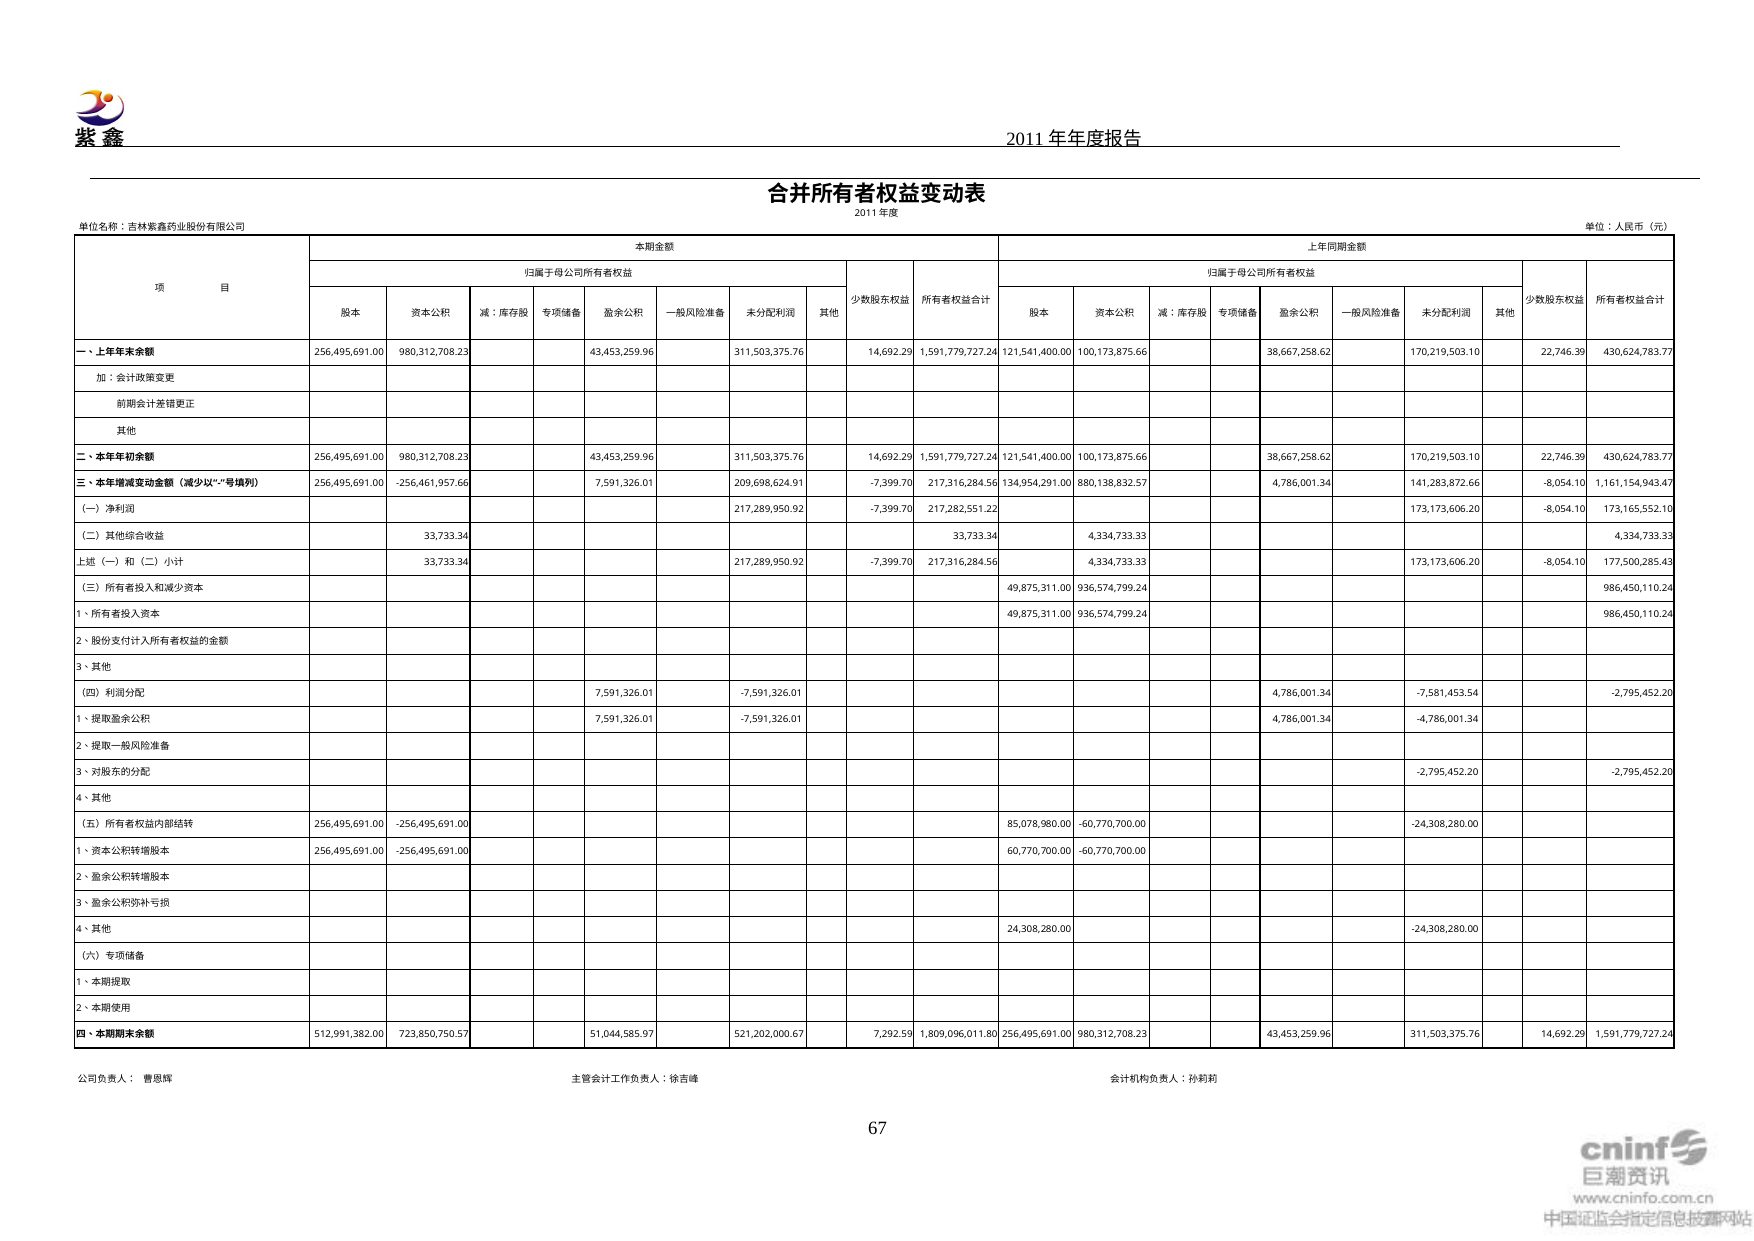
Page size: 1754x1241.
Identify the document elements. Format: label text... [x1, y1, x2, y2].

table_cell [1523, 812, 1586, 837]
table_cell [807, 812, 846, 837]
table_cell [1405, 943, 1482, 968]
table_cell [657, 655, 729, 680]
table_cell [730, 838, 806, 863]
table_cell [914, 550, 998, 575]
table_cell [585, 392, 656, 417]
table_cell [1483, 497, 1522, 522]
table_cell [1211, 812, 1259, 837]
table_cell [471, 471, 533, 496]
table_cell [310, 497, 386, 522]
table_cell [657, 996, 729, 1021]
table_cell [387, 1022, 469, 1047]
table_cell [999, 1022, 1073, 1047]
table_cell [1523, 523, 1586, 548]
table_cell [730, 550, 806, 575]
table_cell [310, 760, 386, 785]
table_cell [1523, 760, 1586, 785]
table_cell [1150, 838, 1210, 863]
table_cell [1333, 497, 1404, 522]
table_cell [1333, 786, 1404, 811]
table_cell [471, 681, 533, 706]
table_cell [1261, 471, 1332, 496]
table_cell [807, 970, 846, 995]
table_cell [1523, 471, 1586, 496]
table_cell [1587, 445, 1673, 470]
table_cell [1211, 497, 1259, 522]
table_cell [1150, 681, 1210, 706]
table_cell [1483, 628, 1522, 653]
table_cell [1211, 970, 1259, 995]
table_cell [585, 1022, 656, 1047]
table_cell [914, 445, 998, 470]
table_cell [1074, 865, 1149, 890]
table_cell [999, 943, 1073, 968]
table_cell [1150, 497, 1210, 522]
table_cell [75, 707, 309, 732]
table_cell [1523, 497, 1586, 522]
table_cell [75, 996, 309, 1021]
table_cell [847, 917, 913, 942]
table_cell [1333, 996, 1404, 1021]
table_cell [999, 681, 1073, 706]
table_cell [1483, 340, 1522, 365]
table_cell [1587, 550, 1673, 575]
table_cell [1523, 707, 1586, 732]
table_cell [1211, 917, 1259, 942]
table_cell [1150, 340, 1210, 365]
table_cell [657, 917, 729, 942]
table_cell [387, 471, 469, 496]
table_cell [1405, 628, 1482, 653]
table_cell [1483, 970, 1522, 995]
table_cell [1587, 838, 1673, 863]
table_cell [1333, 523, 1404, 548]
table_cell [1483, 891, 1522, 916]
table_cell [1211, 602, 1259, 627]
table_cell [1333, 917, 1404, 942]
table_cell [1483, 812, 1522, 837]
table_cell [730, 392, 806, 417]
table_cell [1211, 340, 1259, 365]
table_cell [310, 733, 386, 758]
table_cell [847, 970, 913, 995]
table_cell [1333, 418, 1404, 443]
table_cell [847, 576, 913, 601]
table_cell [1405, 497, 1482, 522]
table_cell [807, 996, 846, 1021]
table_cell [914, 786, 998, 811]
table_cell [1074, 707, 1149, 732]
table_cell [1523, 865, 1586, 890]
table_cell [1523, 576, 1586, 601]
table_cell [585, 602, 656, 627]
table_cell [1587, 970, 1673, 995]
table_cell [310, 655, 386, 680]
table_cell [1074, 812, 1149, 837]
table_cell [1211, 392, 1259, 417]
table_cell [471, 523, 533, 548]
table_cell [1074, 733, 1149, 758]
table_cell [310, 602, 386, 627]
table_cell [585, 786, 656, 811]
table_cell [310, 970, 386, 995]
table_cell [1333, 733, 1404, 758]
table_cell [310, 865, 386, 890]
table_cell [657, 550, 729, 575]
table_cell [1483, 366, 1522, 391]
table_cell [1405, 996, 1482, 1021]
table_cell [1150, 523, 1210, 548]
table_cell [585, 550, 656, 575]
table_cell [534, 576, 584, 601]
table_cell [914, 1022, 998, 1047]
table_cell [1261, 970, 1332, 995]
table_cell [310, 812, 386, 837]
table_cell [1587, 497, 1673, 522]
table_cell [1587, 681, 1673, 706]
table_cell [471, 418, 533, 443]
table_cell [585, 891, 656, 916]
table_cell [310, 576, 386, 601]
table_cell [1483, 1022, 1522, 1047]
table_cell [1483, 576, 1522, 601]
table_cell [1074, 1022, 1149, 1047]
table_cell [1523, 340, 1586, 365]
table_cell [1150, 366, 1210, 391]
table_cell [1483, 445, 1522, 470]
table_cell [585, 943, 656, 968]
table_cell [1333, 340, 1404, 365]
text 公司负责人： 曹恩辉 主管会计工作负责人：徐吉峰 会计机构负责人：孙莉莉 [77, 1073, 1754, 1086]
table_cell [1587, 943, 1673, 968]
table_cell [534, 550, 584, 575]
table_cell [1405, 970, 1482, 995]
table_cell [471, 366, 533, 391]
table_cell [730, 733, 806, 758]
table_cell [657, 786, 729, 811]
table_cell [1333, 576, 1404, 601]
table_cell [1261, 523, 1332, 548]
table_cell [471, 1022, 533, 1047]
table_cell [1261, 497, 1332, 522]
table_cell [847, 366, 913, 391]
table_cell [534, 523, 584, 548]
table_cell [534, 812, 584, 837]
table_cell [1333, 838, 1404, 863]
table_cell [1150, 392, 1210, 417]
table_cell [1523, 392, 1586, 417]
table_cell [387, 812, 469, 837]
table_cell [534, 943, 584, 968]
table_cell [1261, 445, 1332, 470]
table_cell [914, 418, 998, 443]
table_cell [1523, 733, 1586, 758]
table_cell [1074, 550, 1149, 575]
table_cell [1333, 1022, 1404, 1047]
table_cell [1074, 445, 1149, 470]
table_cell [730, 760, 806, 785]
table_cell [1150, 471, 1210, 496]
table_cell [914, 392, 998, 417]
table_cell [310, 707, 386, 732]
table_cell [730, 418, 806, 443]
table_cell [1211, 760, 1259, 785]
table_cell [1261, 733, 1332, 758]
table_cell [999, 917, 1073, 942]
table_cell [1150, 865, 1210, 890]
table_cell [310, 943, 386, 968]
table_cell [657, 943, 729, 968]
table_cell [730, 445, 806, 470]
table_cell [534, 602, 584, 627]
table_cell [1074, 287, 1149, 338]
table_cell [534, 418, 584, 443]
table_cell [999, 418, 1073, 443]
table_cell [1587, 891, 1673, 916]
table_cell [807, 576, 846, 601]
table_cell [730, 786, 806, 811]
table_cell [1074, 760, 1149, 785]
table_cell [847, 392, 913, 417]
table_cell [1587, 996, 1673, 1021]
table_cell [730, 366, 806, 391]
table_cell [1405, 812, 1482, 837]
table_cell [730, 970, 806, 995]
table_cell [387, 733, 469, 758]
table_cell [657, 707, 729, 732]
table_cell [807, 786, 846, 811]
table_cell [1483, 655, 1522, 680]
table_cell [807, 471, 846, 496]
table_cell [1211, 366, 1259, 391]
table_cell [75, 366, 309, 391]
picture [1543, 1121, 1754, 1241]
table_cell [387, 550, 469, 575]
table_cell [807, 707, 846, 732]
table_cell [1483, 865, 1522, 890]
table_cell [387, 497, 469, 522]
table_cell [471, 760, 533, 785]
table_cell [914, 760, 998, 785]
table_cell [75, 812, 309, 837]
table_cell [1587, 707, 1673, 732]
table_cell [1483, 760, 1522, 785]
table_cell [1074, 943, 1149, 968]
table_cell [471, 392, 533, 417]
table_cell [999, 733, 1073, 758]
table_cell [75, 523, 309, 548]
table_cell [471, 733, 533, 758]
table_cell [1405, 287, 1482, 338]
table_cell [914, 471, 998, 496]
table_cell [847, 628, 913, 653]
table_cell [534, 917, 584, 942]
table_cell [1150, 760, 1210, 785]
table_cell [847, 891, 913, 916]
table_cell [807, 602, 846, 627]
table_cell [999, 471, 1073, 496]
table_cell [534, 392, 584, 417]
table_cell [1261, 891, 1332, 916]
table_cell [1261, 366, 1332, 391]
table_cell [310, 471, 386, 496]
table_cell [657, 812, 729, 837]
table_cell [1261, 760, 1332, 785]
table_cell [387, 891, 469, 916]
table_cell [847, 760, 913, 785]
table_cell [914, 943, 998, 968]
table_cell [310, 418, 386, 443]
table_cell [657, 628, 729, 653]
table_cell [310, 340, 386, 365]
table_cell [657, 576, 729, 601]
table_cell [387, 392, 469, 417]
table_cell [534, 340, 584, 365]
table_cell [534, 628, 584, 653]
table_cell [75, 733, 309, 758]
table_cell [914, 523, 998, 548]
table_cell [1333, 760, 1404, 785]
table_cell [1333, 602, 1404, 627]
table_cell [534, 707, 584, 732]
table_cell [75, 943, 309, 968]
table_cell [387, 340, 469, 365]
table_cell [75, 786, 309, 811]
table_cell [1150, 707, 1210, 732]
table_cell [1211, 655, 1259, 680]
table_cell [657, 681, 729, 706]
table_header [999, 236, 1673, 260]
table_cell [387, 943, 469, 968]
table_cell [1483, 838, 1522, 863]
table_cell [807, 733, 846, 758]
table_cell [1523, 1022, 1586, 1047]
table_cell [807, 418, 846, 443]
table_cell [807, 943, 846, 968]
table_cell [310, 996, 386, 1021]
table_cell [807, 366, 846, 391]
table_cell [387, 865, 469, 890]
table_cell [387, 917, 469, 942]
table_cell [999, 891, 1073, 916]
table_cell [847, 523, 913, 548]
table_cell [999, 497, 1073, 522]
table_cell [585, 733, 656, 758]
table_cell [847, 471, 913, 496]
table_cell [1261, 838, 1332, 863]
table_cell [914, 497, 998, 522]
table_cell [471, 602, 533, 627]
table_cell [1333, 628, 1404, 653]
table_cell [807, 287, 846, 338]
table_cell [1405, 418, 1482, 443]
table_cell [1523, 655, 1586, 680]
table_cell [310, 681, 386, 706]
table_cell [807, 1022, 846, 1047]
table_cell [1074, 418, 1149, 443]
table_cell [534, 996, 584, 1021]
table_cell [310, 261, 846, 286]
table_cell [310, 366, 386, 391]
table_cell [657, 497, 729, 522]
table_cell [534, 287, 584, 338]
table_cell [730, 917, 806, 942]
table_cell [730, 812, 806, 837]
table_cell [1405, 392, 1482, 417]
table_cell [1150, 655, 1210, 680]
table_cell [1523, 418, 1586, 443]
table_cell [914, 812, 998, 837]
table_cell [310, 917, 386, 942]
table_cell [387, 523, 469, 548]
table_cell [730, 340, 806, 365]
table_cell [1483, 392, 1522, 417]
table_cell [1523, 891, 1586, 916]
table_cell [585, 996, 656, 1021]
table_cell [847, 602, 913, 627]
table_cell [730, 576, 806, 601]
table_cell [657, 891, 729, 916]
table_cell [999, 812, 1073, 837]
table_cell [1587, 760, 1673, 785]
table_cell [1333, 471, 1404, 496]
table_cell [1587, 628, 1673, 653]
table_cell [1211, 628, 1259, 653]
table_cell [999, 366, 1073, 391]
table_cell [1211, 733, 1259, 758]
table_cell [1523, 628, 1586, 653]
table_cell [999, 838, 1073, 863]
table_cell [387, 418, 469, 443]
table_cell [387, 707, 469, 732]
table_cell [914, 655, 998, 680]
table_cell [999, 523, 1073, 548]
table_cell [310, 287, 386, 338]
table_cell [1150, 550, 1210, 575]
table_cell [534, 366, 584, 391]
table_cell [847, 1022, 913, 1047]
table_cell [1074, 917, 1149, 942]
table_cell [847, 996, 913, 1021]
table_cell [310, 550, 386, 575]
text 合并所有者权益变动表 [60, 179, 1692, 207]
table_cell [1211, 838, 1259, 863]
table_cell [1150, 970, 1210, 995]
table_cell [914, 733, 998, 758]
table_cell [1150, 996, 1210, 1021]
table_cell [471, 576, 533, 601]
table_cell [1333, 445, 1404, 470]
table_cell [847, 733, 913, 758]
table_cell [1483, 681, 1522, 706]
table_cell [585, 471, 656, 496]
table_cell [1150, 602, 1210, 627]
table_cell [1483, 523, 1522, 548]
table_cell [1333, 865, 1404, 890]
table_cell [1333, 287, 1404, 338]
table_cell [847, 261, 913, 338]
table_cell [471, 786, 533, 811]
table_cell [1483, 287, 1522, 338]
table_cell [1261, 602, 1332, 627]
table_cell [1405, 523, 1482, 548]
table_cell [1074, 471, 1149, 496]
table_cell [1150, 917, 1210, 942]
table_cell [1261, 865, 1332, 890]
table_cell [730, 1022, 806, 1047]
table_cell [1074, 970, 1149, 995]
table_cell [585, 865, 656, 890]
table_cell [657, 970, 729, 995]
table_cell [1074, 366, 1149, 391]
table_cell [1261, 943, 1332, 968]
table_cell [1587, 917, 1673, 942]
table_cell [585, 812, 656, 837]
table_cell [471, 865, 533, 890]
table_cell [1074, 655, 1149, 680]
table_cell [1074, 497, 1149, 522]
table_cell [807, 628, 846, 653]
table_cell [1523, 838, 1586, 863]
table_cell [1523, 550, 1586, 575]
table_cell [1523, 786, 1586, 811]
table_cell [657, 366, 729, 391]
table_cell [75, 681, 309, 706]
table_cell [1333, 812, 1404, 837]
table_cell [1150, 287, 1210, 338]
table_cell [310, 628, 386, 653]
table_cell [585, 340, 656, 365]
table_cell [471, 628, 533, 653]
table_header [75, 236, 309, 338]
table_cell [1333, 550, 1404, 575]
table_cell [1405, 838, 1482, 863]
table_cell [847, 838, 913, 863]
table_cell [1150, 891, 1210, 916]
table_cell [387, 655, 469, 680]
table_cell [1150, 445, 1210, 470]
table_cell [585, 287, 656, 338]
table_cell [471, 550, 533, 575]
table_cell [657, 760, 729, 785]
text 2011 年年度报告 [75, 125, 1754, 151]
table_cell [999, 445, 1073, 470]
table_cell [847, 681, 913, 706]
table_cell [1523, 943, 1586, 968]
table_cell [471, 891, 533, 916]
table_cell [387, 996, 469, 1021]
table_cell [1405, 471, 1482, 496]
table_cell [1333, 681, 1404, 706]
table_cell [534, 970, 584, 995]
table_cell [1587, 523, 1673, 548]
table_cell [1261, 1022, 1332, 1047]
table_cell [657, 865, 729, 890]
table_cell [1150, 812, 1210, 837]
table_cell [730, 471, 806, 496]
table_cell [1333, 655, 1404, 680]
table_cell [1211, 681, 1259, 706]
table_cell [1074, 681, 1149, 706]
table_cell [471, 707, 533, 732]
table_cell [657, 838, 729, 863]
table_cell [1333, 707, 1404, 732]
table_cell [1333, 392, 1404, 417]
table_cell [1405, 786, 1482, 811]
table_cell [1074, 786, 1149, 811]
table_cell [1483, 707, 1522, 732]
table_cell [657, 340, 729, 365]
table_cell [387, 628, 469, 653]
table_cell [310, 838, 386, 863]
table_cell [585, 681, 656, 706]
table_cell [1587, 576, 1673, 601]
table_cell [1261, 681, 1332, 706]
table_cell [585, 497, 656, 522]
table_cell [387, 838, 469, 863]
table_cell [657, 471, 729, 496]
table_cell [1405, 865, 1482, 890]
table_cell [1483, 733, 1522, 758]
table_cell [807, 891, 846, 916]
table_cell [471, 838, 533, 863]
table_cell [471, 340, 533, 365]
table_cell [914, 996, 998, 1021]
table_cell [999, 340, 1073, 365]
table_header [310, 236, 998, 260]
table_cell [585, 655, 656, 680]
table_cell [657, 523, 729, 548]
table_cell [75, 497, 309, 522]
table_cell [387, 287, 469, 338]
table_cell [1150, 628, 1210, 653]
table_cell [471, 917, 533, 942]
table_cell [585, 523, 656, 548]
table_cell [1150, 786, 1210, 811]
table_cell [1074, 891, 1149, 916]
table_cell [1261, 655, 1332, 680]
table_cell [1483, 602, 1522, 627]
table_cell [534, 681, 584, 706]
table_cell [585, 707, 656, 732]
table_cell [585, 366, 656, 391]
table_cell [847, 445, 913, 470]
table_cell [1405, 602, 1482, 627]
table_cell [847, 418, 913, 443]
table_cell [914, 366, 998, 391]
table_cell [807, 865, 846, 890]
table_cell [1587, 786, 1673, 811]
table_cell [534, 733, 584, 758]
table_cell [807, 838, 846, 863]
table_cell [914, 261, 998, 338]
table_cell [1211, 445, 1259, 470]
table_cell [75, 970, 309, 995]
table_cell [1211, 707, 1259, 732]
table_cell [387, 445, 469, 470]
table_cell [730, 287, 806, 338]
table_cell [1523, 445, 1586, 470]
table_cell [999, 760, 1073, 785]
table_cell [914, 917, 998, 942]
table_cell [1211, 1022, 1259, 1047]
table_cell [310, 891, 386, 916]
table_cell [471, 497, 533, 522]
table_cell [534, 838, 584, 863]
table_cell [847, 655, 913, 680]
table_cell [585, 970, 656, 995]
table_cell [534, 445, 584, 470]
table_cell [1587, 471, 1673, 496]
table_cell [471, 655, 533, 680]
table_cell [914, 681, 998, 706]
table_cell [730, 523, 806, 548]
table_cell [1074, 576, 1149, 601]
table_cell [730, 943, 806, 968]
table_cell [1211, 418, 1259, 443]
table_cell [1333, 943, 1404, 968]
picture [75, 88, 125, 125]
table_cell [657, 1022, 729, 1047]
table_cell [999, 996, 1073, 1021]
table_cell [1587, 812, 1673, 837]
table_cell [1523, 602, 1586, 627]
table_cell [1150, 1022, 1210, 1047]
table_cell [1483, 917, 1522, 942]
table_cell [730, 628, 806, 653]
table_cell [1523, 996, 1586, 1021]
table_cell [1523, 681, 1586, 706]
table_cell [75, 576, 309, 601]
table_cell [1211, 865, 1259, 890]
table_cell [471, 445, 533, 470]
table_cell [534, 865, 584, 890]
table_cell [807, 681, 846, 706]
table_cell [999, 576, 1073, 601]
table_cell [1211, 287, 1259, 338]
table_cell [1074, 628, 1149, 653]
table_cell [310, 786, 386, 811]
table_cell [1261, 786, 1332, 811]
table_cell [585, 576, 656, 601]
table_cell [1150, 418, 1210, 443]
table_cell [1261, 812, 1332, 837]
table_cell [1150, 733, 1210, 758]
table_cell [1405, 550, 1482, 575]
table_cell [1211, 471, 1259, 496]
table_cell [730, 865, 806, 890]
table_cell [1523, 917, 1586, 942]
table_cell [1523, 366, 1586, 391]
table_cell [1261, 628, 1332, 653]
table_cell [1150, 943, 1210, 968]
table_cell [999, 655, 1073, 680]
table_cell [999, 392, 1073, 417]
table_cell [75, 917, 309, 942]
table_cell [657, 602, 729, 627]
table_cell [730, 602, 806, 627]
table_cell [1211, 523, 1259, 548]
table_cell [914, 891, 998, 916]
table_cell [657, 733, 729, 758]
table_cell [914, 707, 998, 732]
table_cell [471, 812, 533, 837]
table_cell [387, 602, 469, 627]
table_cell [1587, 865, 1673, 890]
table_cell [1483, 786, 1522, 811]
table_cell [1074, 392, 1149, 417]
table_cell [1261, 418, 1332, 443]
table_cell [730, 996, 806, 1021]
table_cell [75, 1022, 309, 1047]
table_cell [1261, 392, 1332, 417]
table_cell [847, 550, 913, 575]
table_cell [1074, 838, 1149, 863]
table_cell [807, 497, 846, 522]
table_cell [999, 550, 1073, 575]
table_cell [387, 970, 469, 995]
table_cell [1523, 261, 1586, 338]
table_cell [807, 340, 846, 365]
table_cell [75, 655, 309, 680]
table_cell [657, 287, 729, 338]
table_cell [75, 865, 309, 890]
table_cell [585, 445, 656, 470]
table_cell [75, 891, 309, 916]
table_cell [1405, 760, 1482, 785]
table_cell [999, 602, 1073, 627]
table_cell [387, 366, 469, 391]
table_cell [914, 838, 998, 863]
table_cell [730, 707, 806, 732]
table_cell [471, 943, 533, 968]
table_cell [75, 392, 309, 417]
text 67 [60, 1117, 1694, 1139]
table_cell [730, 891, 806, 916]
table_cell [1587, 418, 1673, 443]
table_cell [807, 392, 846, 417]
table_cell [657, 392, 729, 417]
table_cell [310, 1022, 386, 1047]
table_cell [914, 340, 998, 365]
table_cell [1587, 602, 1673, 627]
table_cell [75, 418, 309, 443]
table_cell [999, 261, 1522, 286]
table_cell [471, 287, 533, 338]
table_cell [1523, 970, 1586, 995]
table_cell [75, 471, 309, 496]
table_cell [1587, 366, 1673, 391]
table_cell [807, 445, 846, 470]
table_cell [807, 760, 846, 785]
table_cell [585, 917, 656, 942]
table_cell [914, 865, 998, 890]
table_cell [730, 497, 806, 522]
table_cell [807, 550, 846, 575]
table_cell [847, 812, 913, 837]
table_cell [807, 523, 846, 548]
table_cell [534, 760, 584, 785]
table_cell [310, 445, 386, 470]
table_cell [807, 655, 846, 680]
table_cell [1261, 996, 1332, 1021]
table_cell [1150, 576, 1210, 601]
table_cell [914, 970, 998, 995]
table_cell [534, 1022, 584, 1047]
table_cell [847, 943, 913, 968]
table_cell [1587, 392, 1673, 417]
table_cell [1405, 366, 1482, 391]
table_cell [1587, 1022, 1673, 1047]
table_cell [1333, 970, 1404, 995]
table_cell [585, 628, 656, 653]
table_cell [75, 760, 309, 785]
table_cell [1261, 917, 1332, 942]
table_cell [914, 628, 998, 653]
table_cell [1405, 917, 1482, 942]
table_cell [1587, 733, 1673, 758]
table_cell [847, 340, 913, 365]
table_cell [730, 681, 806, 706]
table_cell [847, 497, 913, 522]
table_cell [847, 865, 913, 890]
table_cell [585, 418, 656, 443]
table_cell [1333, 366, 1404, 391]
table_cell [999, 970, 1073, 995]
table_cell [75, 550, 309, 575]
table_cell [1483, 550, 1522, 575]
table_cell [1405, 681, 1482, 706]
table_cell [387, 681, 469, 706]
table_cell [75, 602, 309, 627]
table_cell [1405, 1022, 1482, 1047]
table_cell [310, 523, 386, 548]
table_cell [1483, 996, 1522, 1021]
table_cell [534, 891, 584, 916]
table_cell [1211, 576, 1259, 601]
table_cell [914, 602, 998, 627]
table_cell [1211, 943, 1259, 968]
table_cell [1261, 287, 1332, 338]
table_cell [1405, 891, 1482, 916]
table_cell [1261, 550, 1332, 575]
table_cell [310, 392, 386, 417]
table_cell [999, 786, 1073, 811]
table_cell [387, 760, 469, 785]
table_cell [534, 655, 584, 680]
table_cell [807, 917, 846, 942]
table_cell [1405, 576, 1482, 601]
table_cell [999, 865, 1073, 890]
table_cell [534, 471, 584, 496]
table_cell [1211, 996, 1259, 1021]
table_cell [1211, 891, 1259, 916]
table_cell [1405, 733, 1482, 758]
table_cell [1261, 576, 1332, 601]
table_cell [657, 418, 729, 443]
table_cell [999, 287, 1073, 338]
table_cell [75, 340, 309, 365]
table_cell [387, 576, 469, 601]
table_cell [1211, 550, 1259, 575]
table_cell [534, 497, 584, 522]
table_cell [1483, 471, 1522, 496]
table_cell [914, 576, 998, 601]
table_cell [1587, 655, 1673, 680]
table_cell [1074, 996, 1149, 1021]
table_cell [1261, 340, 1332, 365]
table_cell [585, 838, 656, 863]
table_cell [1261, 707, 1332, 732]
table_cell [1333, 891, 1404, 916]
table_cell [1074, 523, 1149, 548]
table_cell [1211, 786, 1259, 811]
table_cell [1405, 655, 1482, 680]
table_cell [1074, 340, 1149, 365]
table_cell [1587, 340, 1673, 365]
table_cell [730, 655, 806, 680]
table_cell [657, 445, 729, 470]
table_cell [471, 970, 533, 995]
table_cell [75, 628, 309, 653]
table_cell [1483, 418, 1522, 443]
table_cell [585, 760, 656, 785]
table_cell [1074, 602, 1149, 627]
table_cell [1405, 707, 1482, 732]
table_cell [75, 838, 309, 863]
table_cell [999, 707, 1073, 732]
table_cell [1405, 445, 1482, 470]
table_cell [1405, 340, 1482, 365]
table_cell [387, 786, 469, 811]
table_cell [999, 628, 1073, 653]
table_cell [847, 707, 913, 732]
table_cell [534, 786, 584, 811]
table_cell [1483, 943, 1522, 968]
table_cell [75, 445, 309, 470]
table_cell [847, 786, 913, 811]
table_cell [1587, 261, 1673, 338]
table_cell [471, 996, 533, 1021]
